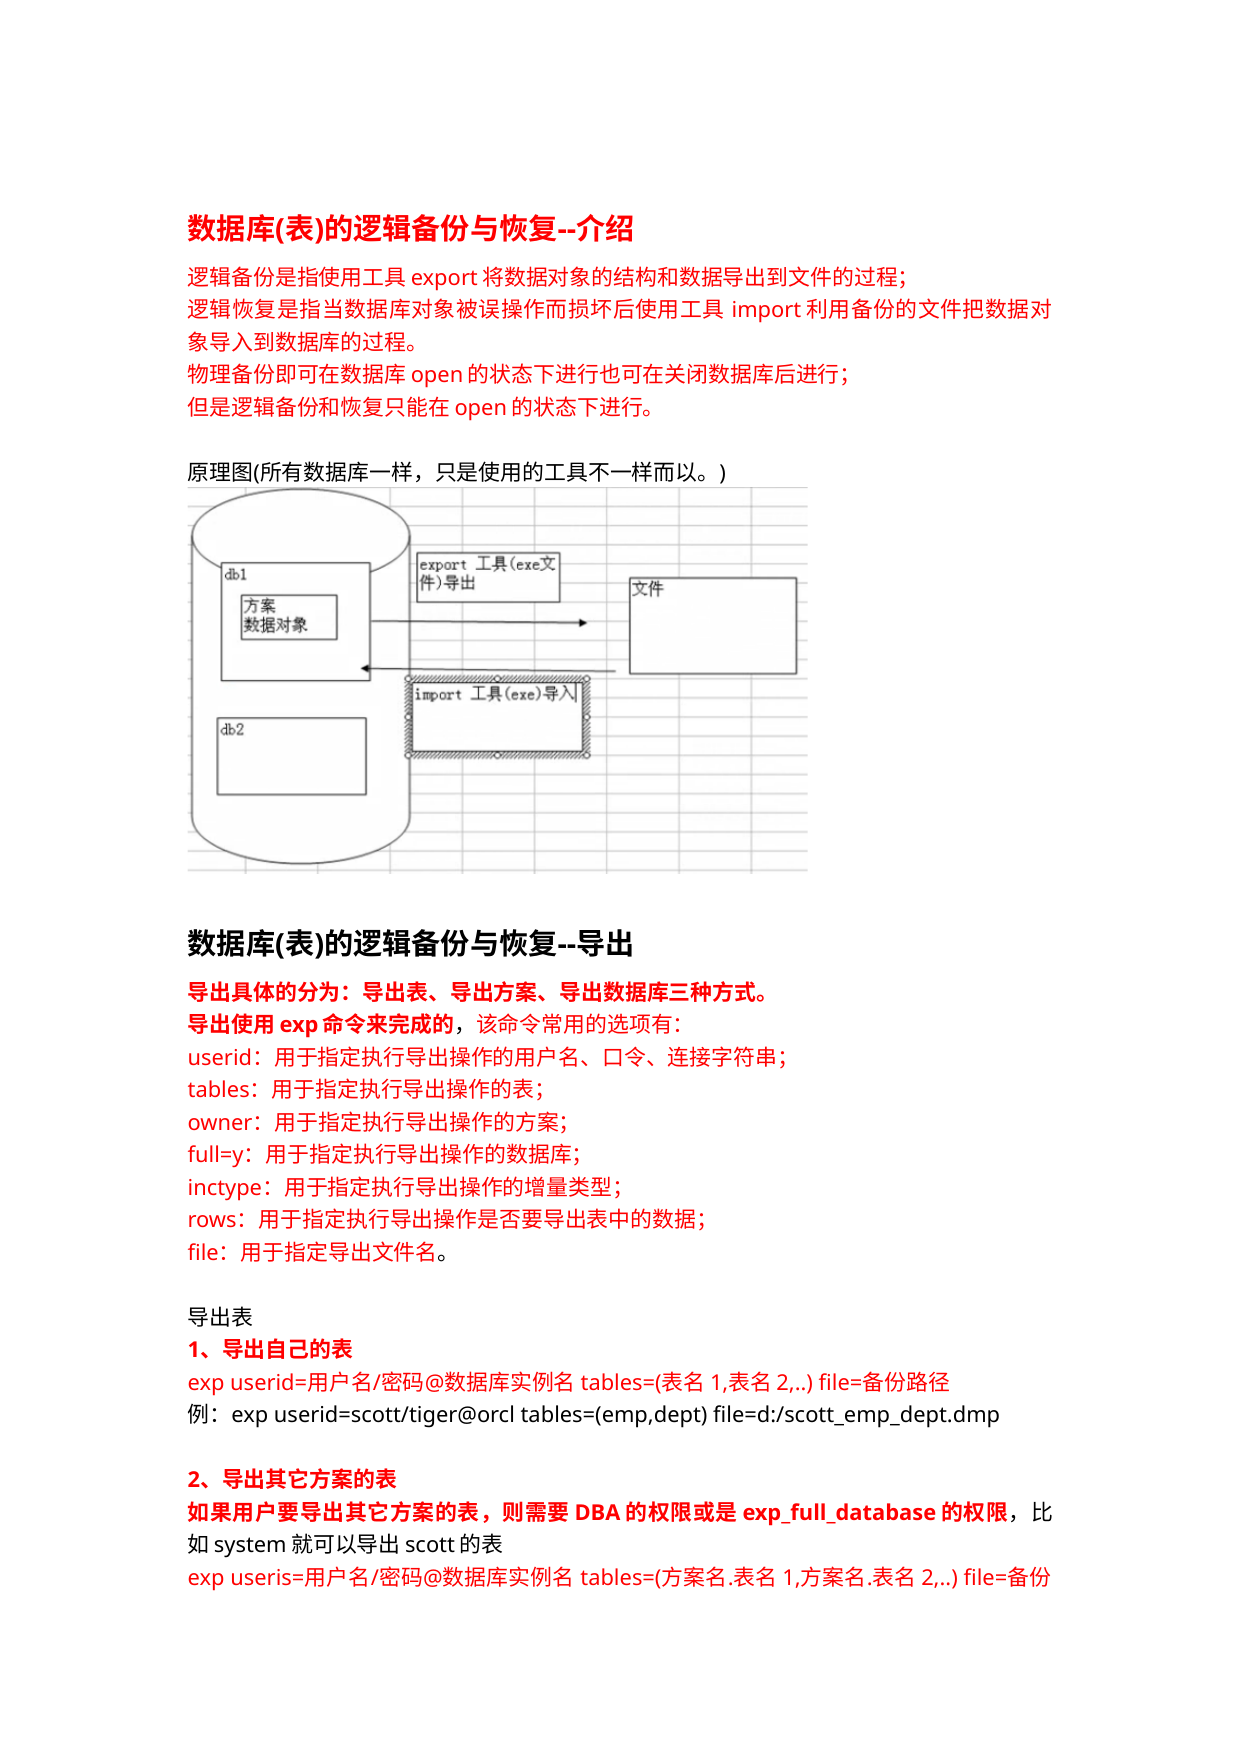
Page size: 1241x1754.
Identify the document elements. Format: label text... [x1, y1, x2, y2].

text 数据库(表)的逻辑备份与恢复--导出 [187, 909, 1053, 974]
text 1、导出自己的表 [187, 1332, 1053, 1364]
text owner：用于指定执行导出操作的方案； [187, 1104, 1053, 1137]
text 导出表 [187, 1299, 1053, 1332]
text rows：用于指定执行导出操作是否要导出表中的数据； [187, 1202, 1053, 1234]
text inctype：用于指定执行导出操作的增量类型； [187, 1169, 1053, 1202]
text userid：用于指定执行导出操作的用户名、口令、连接字符串； [187, 1039, 1053, 1072]
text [187, 1559, 1053, 1592]
text 物理备份即可在数据库open的状态下进行也可在关闭数据库后进行； [187, 357, 1053, 389]
text 逻辑恢复是指当数据库对象被误操作而损坏后使用工具import利用备份的文件把数据对象导入到数据库的过程。 [187, 292, 1053, 357]
text 但是逻辑备份和恢复只能在open的状态下进行。 [187, 389, 1053, 422]
text 逻辑备份是指使用工具export将数据对象的结构和数据导出到文件的过程； [187, 259, 1053, 292]
text full=y：用于指定执行导出操作的数据库； [187, 1137, 1053, 1169]
text exp userid=用户名/密码@数据库实例名 tables=(表名1,表名2,..) file=备份路径 [187, 1364, 1053, 1397]
text 2、导出其它方案的表 [187, 1462, 1053, 1494]
text 导出具体的分为：导出表、导出方案、导出数据库三种方式。 [187, 974, 1053, 1007]
text 导出使用exp命令来完成的，该命令常用的选项有： [187, 1007, 1053, 1039]
text 原理图(所有数据库一样，只是使用的工具不一样而以。) [187, 454, 1053, 487]
text 如果用户要导出其它方案的表，则需要DBA的权限或是exp_full_database的权限，比如system就可以导出scott的表 [187, 1494, 1053, 1559]
text 数据库(表)的逻辑备份与恢复--介绍 [187, 194, 1053, 259]
text 例：exp userid=scott/tiger@orcl tables=(emp,dept) file=d:/scott_emp_dept.dmp [187, 1397, 1053, 1429]
picture [187, 487, 808, 874]
text tables：用于指定执行导出操作的表； [187, 1072, 1053, 1104]
text file：用于指定导出文件名。 [187, 1234, 1053, 1267]
